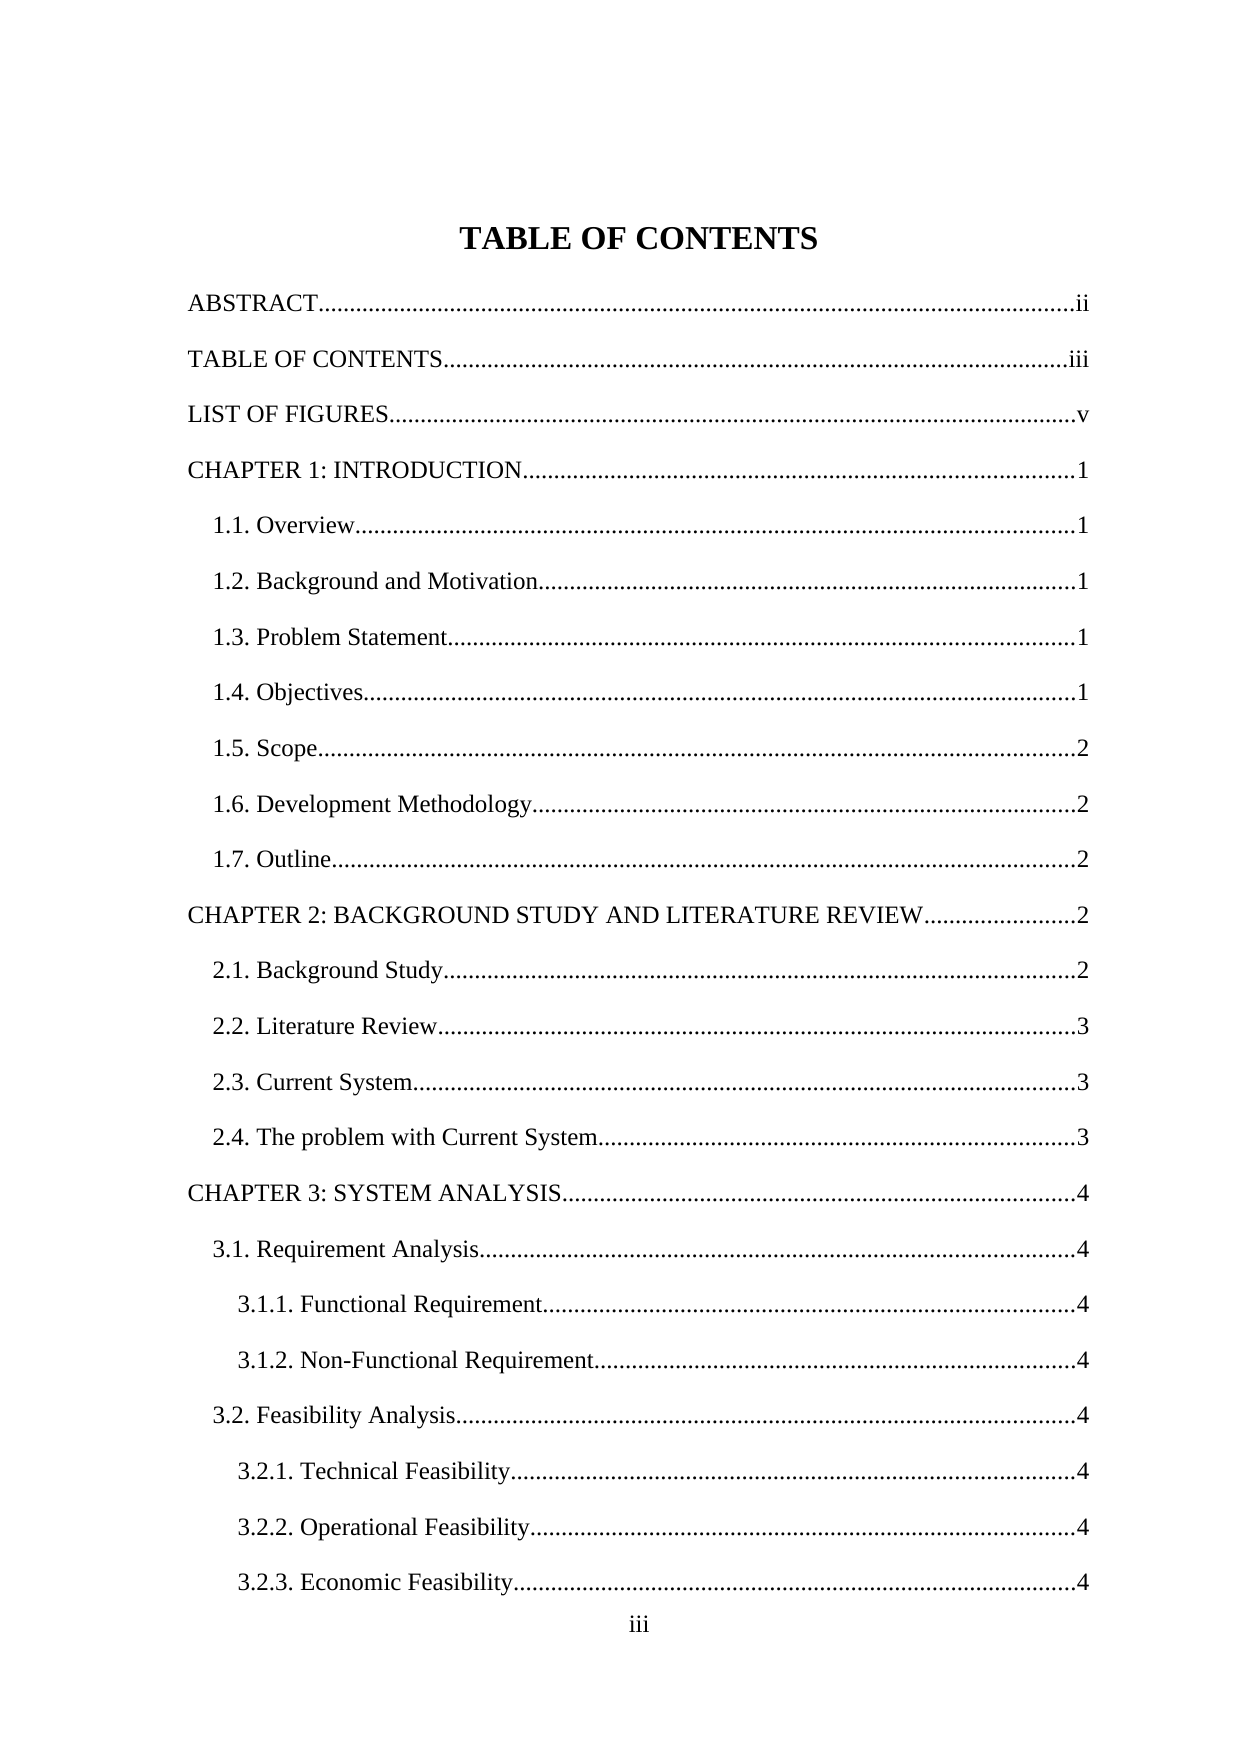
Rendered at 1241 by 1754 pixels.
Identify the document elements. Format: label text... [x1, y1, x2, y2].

text CHAPTER 2: BACKGROUND STUDY AND LITERATURE REVIEW 2 [187, 900, 1090, 929]
text 3.2.3. Economic Feasibility 4 [237, 1567, 1090, 1596]
text 3.2.1. Technical Feasibility 4 [237, 1456, 1090, 1485]
text 1.7. Outline 2 [212, 844, 1090, 873]
text CHAPTER 1: INTRODUCTION 1 [187, 455, 1090, 484]
text 2.3. Current System 3 [212, 1067, 1090, 1096]
text 2.4. The problem with Current System 3 [212, 1122, 1090, 1151]
text 3.2.2. Operational Feasibility 4 [237, 1512, 1090, 1541]
text 1.2. Background and Motivation 1 [212, 566, 1090, 595]
text 3.1. Requirement Analysis 4 [212, 1234, 1090, 1262]
subtitle TABLE OF CONTENTS [187, 218, 1090, 256]
text CHAPTER 3: SYSTEM ANALYSIS 4 [187, 1178, 1090, 1207]
text TABLE OF CONTENTS iii [187, 344, 1090, 372]
text 3.1.1. Functional Requirement 4 [237, 1289, 1090, 1318]
text 2.2. Literature Review 3 [212, 1011, 1090, 1040]
text 1.5. Scope 2 [212, 733, 1090, 762]
text 1.3. Problem Statement 1 [212, 622, 1090, 651]
text 1.1. Overview 1 [212, 511, 1090, 539]
text 1.4. Objectives 1 [212, 677, 1090, 706]
text 1.6. Development Methodology 2 [212, 789, 1090, 817]
text LIST OF FIGURES v [187, 399, 1090, 428]
text 3.1.2. Non-Functional Requirement 4 [237, 1345, 1090, 1374]
text ABSTRACT ii [187, 288, 1090, 317]
text 3.2. Feasibility Analysis 4 [212, 1401, 1090, 1429]
text 2.1. Background Study 2 [212, 956, 1090, 984]
